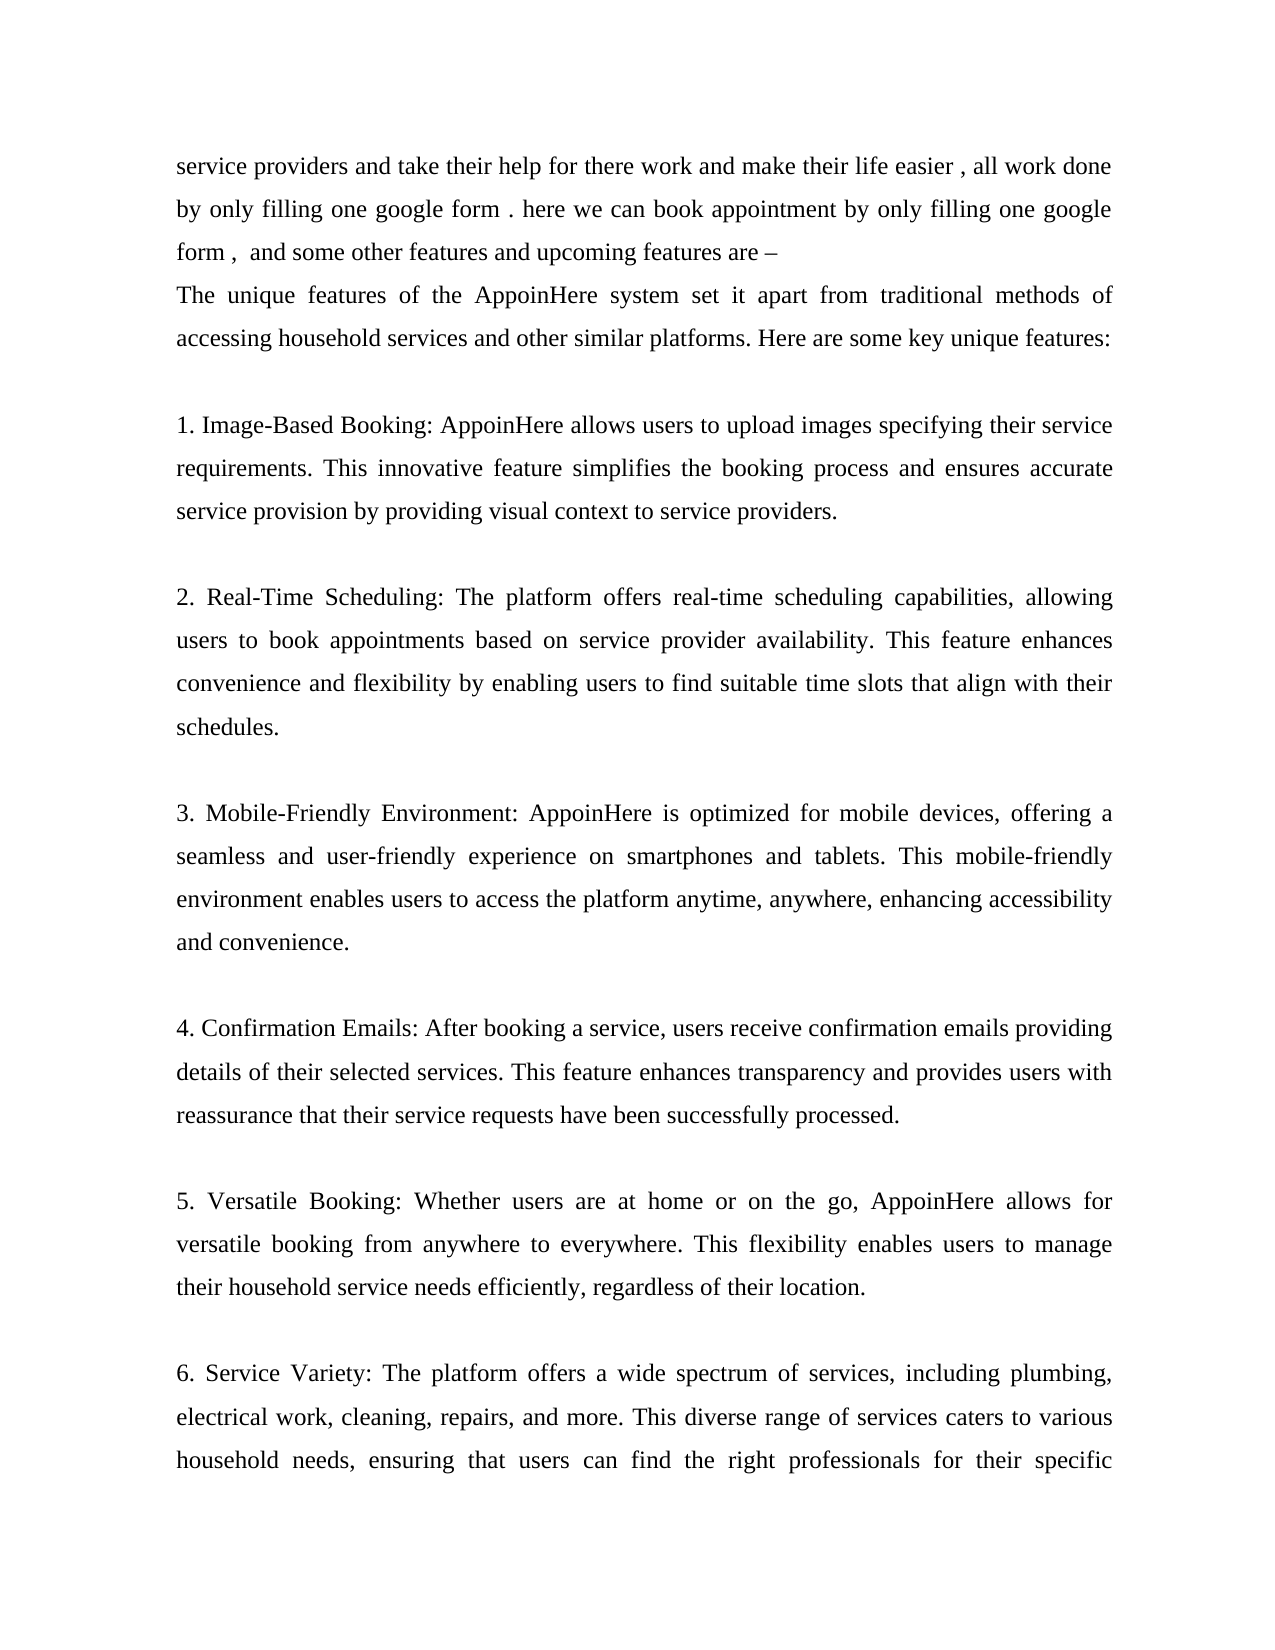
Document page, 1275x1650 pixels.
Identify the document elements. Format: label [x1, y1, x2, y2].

table_cell [165, 151, 1125, 1473]
